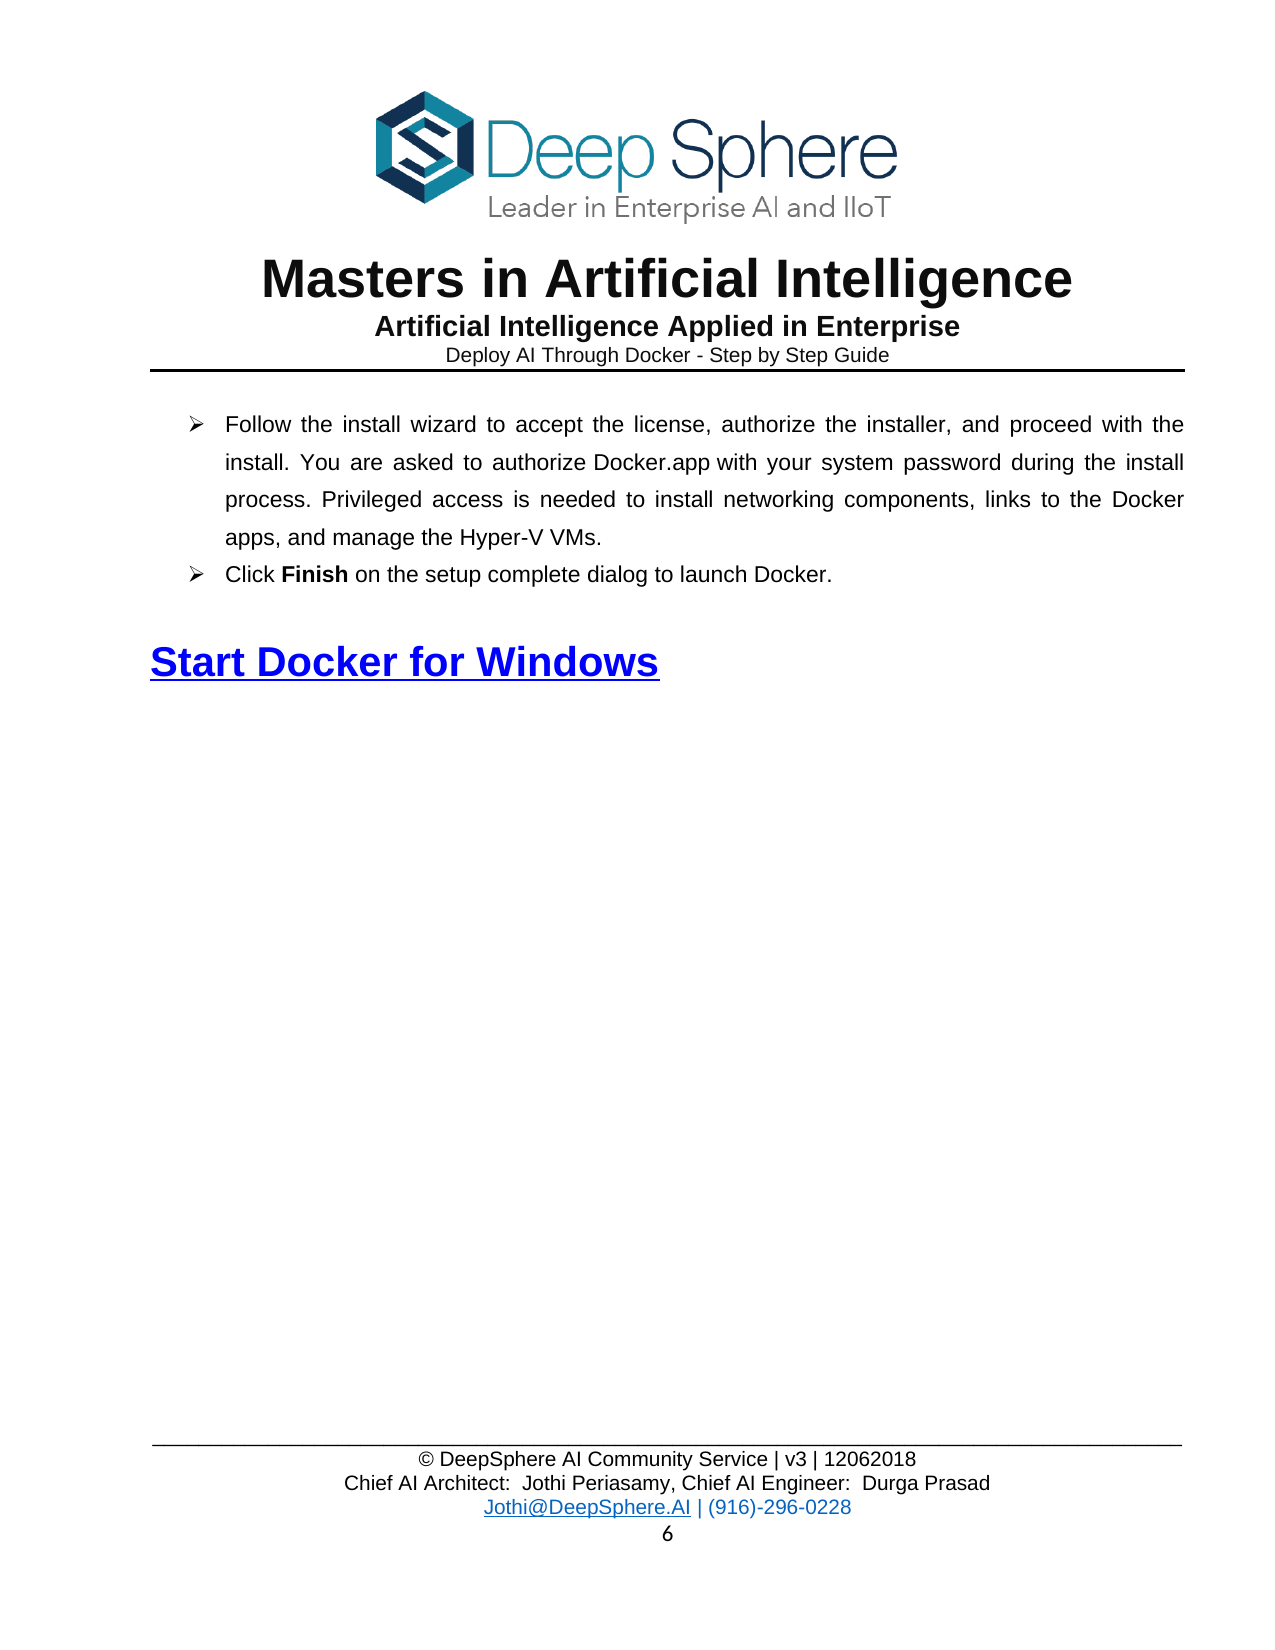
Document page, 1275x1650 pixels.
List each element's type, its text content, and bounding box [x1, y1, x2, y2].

list Click Finish on the setup complete dialog to launch Docker. [187, 550, 1185, 587]
picture [364, 75, 911, 247]
list Follow the install wizard to accept the license, authorize the installer, and proceed with the install. You are asked to authorize Docker.app with your system password during the install process. Privileged access is needed to install networking components, links to the Docker apps, and manage the Hyper-V VMs. [187, 400, 1185, 550]
subtitle Start Docker for Windows [150, 637, 1185, 685]
